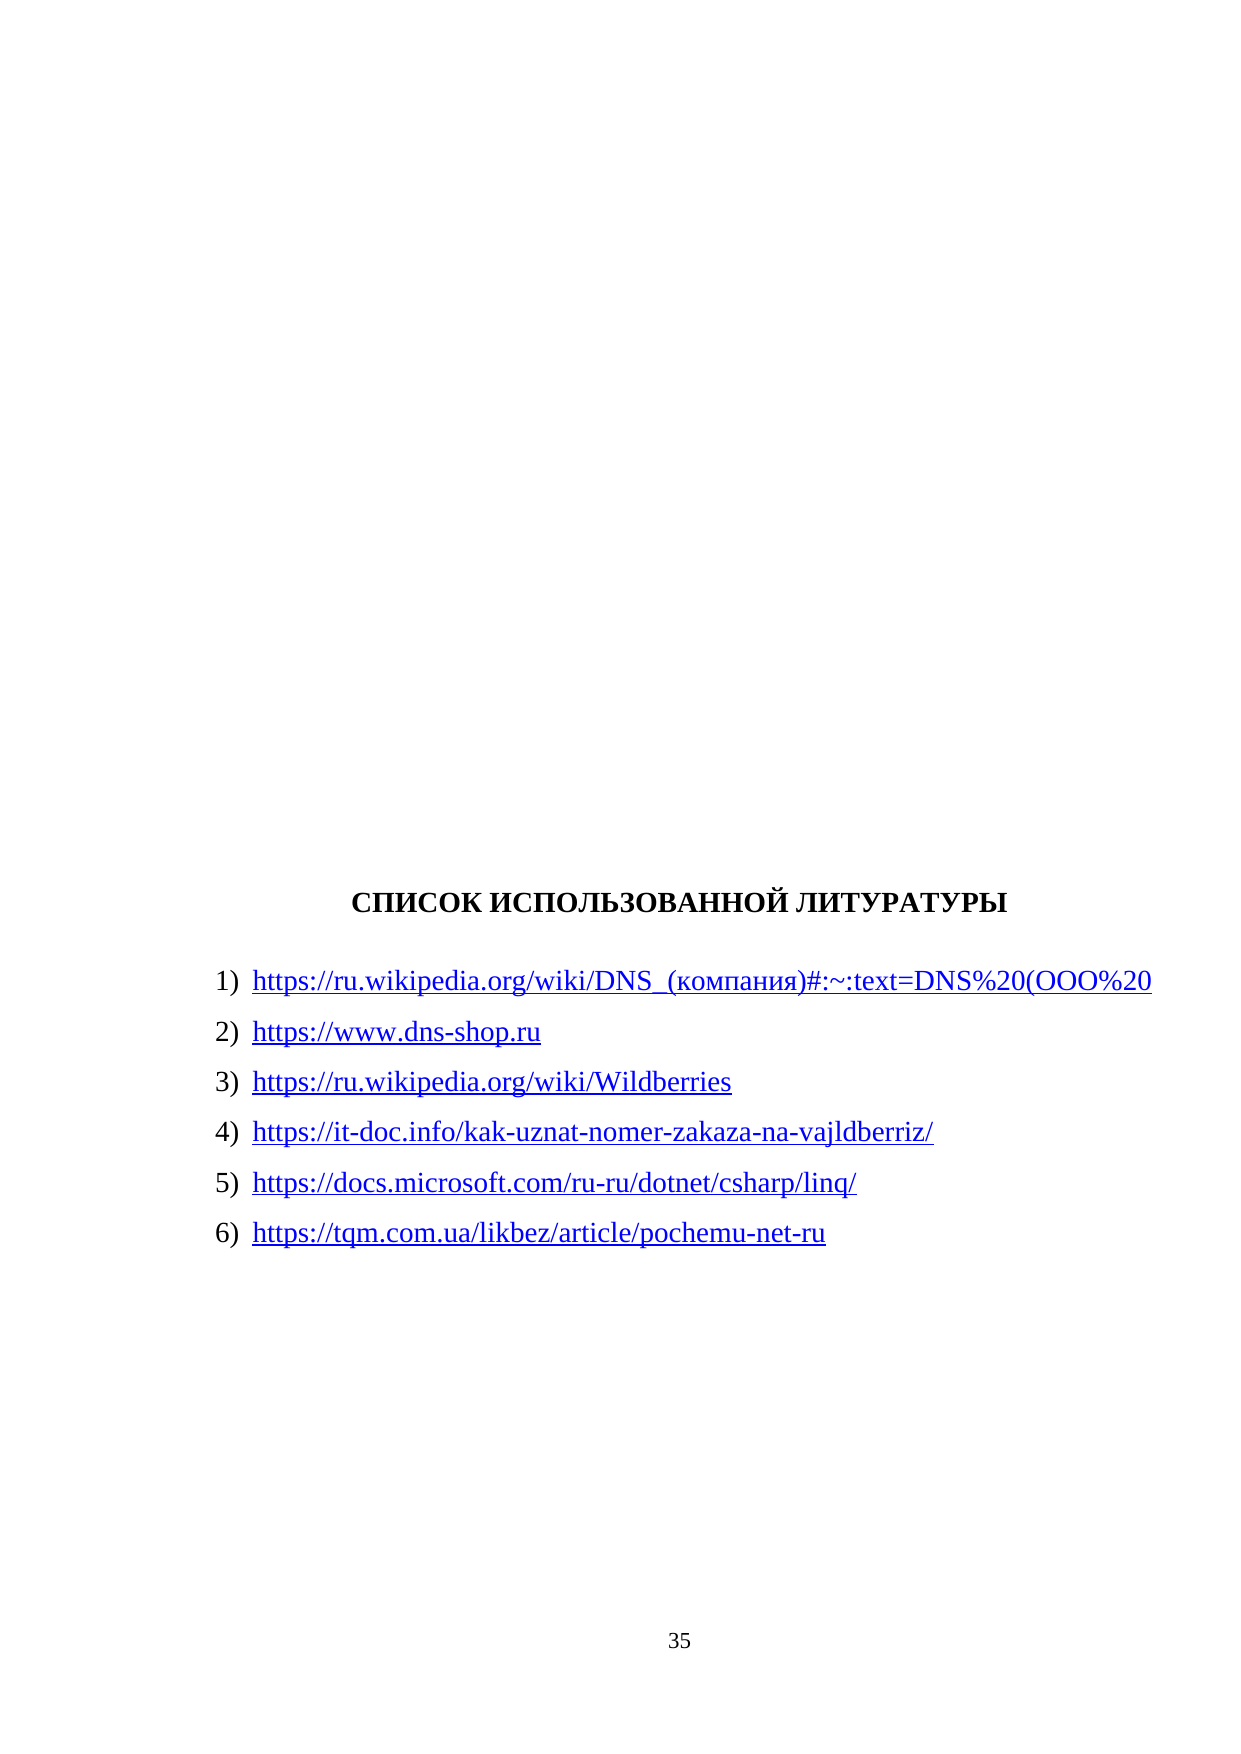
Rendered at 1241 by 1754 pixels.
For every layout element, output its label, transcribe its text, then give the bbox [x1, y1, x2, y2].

list https://ru.wikipedia.org/wiki/Wildberries [215, 1064, 1181, 1098]
list https://tqm.com.ua/likbez/article/pochemu-net-ru [215, 1215, 1181, 1249]
list СПИСОК ИСПОЛЬЗОВАННОЙ ЛИТУРАТУРЫ [177, 885, 1181, 918]
list https://www.dns-shop.ru [215, 1014, 1181, 1047]
list https://docs.microsoft.com/ru-ru/dotnet/csharp/linq/ [215, 1165, 1181, 1198]
list https://ru.wikipedia.org/wiki/DNS_(компания)#:~:text=DNS%20(ООО%20 [215, 963, 1181, 997]
list https://it-doc.info/kak-uznat-nomer-zakaza-na-vajldberriz/ [215, 1114, 1181, 1148]
